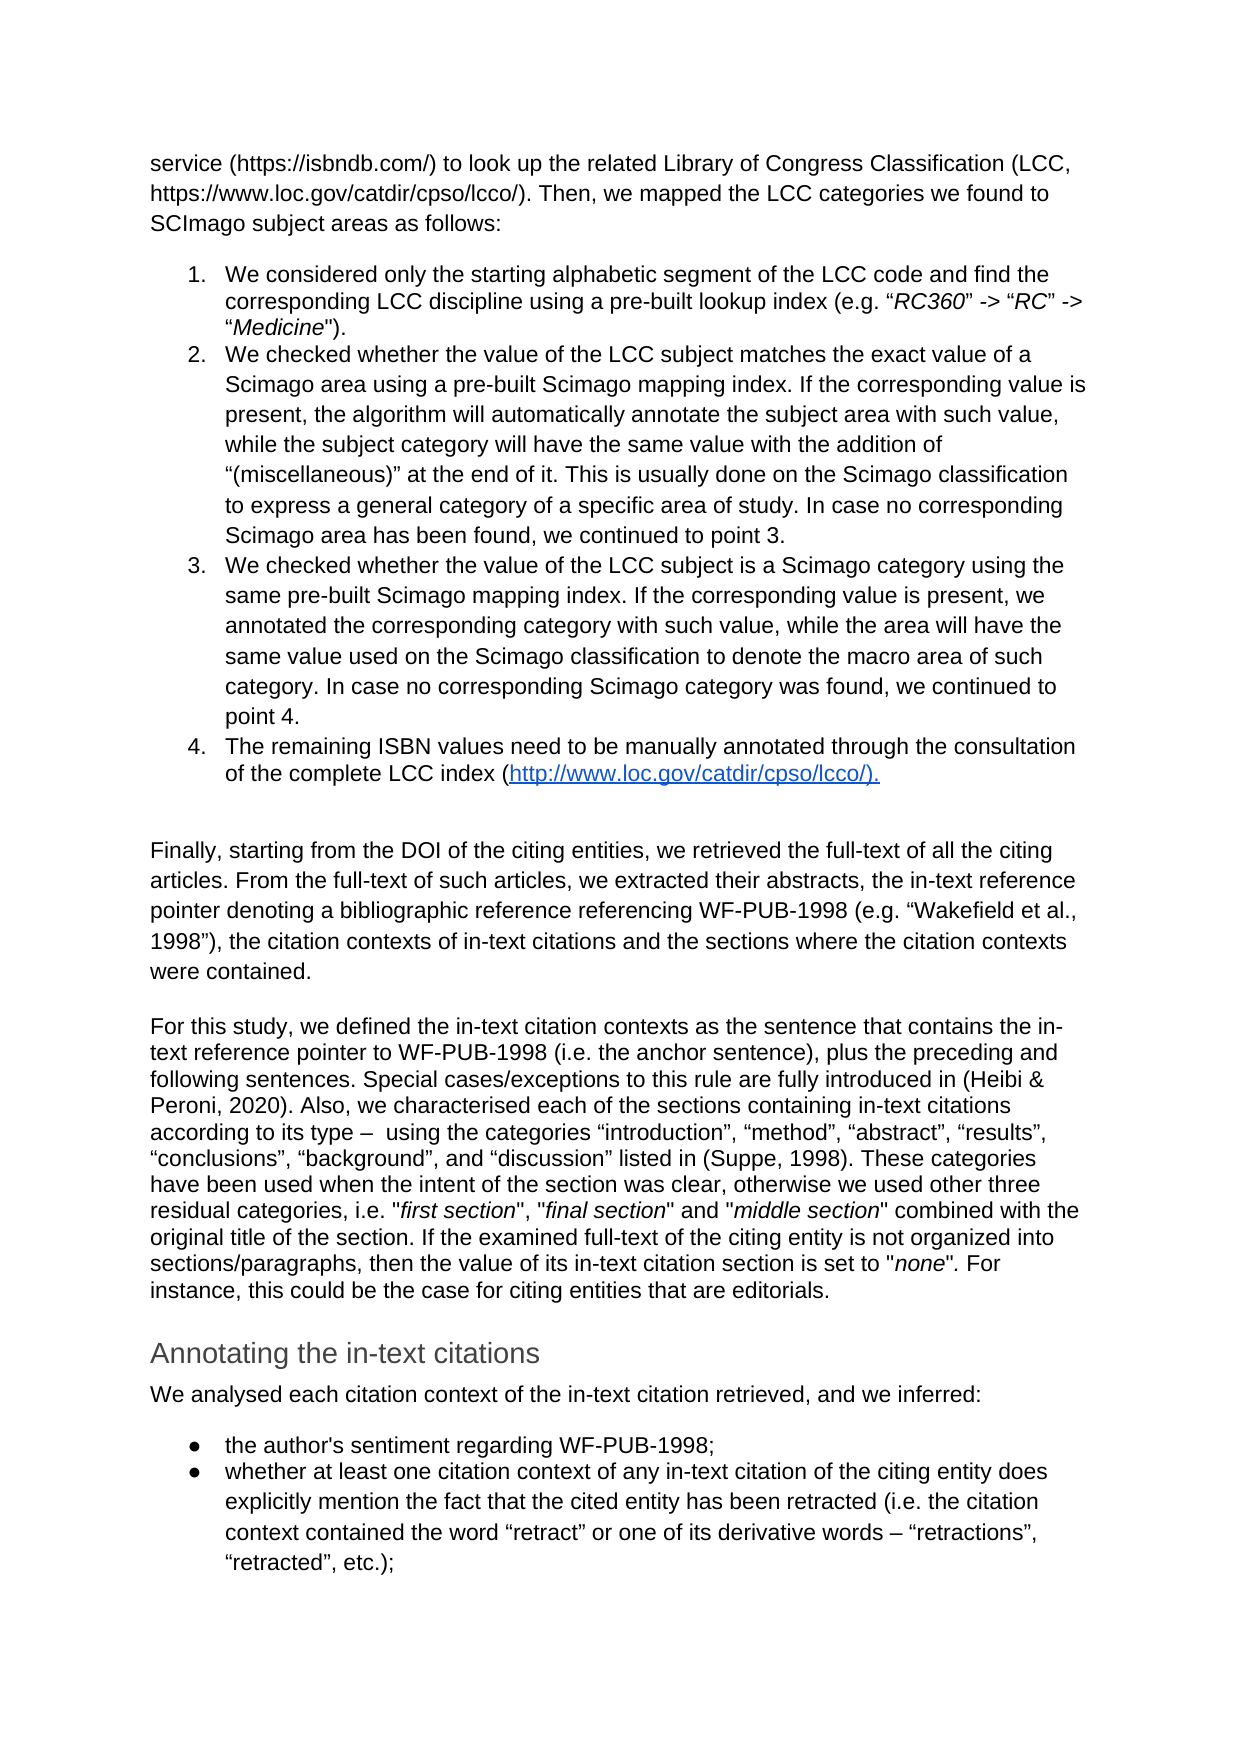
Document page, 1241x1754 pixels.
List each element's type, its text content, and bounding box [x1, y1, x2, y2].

list The remaining ISBN values need to be manually annotated through the consultation of the complete LCC index (http://www.loc.gov/catdir/cpso/lcco/). [187, 733, 1090, 786]
list whether at least one citation context of any in-text citation of the citing entity does explicitly mention the fact that the cited entity has been retracted (i.e. the citation context contained the word “retract” or one of its derivative words – “retractions”, “retracted”, etc.); [187, 1458, 1090, 1575]
subtitle Annotating the in-text citations [150, 1336, 1090, 1370]
list We checked whether the value of the LCC subject matches the exact value of a Scimago area using a pre-built Scimago mapping index. If the corresponding value is present, the algorithm will automatically annotate the subject area with such value, while the subject category will have the same value with the addition of “(miscellaneous)” at the end of it. This is usually done on the Scimago classification to express a general category of a specific area of study. In case no corresponding Scimago area has been found, we continued to point 3. [187, 341, 1090, 548]
list We checked whether the value of the LCC subject is a Scimago category using the same pre-built Scimago mapping index. If the corresponding value is present, we annotated the corresponding category with such value, while the area will have the same value used on the Scimago classification to denote the macro area of such category. In case no corresponding Scimago category was found, we continued to point 4. [187, 552, 1090, 729]
text For this study, we defined the in-text citation contexts as the sentence that contains the in-text reference pointer to WF-PUB-1998 (i.e. the anchor sentence), plus the preceding and following sentences. Special cases/exceptions to this rule are fully introduced in (Heibi & Peroni, 2020). Also, we characterised each of the sections containing in-text citations according to its type – using the categories “introduction”, “method”, “abstract”, “results”, “conclusions”, “background”, and “discussion” listed in (Suppe, 1998). These categories have been used when the intent of the section was clear, otherwise we used other three residual categories, i.e. "first section", "final section" and "middle section" combined with the original title of the section. If the examined full-text of the citing entity is not organized into sections/paragraphs, then the value of its in-text citation section is set to "none". For instance, this could be the case for citing entities that are editorials. [150, 1013, 1090, 1303]
text We analysed each citation context of the in-text citation retrieved, and we inferred: [150, 1381, 1090, 1407]
text Finally, starting from the DOI of the citing entities, we retrieved the full-text of all the citing articles. From the full-text of such articles, we extracted their abstracts, the in-text reference pointer denoting a bibliographic reference referencing WF-PUB-1998 (e.g. “Wakefield et al., 1998”), the citation contexts of in-text citations and the sections where the citation contexts were contained. [150, 837, 1090, 984]
list We considered only the starting alphabetic segment of the LCC code and find the corresponding LCC discipline using a pre-built lookup index (e.g. “RC360” -> “RC” -> “Medicine"). [187, 261, 1090, 341]
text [150, 150, 1090, 237]
list the author's sentiment regarding WF-PUB-1998; [187, 1432, 1090, 1458]
